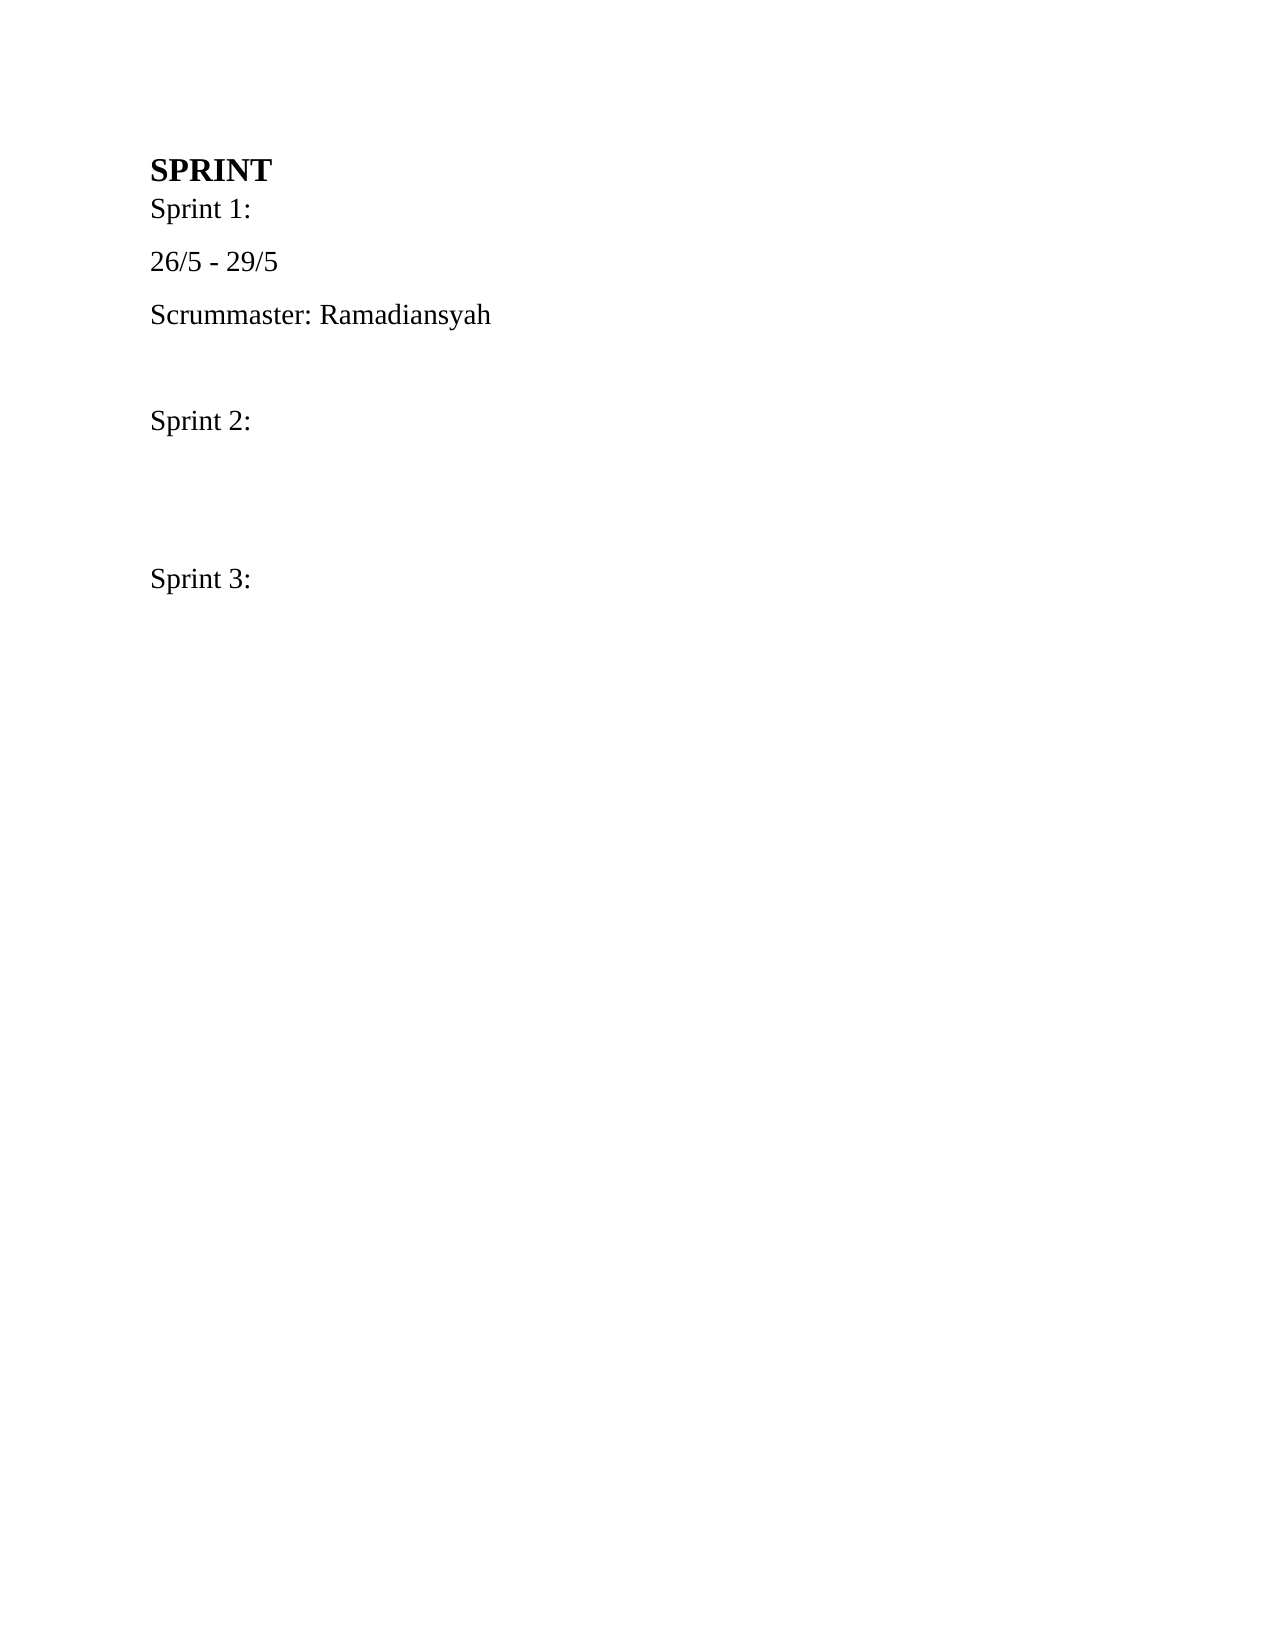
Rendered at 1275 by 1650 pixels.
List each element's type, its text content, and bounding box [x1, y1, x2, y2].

text Sprint 1: [150, 191, 1125, 225]
subtitle SPRINT [150, 150, 1125, 188]
text Sprint 3: [150, 561, 1125, 594]
text Scrummaster: Ramadiansyah [150, 297, 1125, 331]
text 26/5 - 29/5 [150, 244, 1125, 278]
text Sprint 2: [150, 403, 1125, 436]
